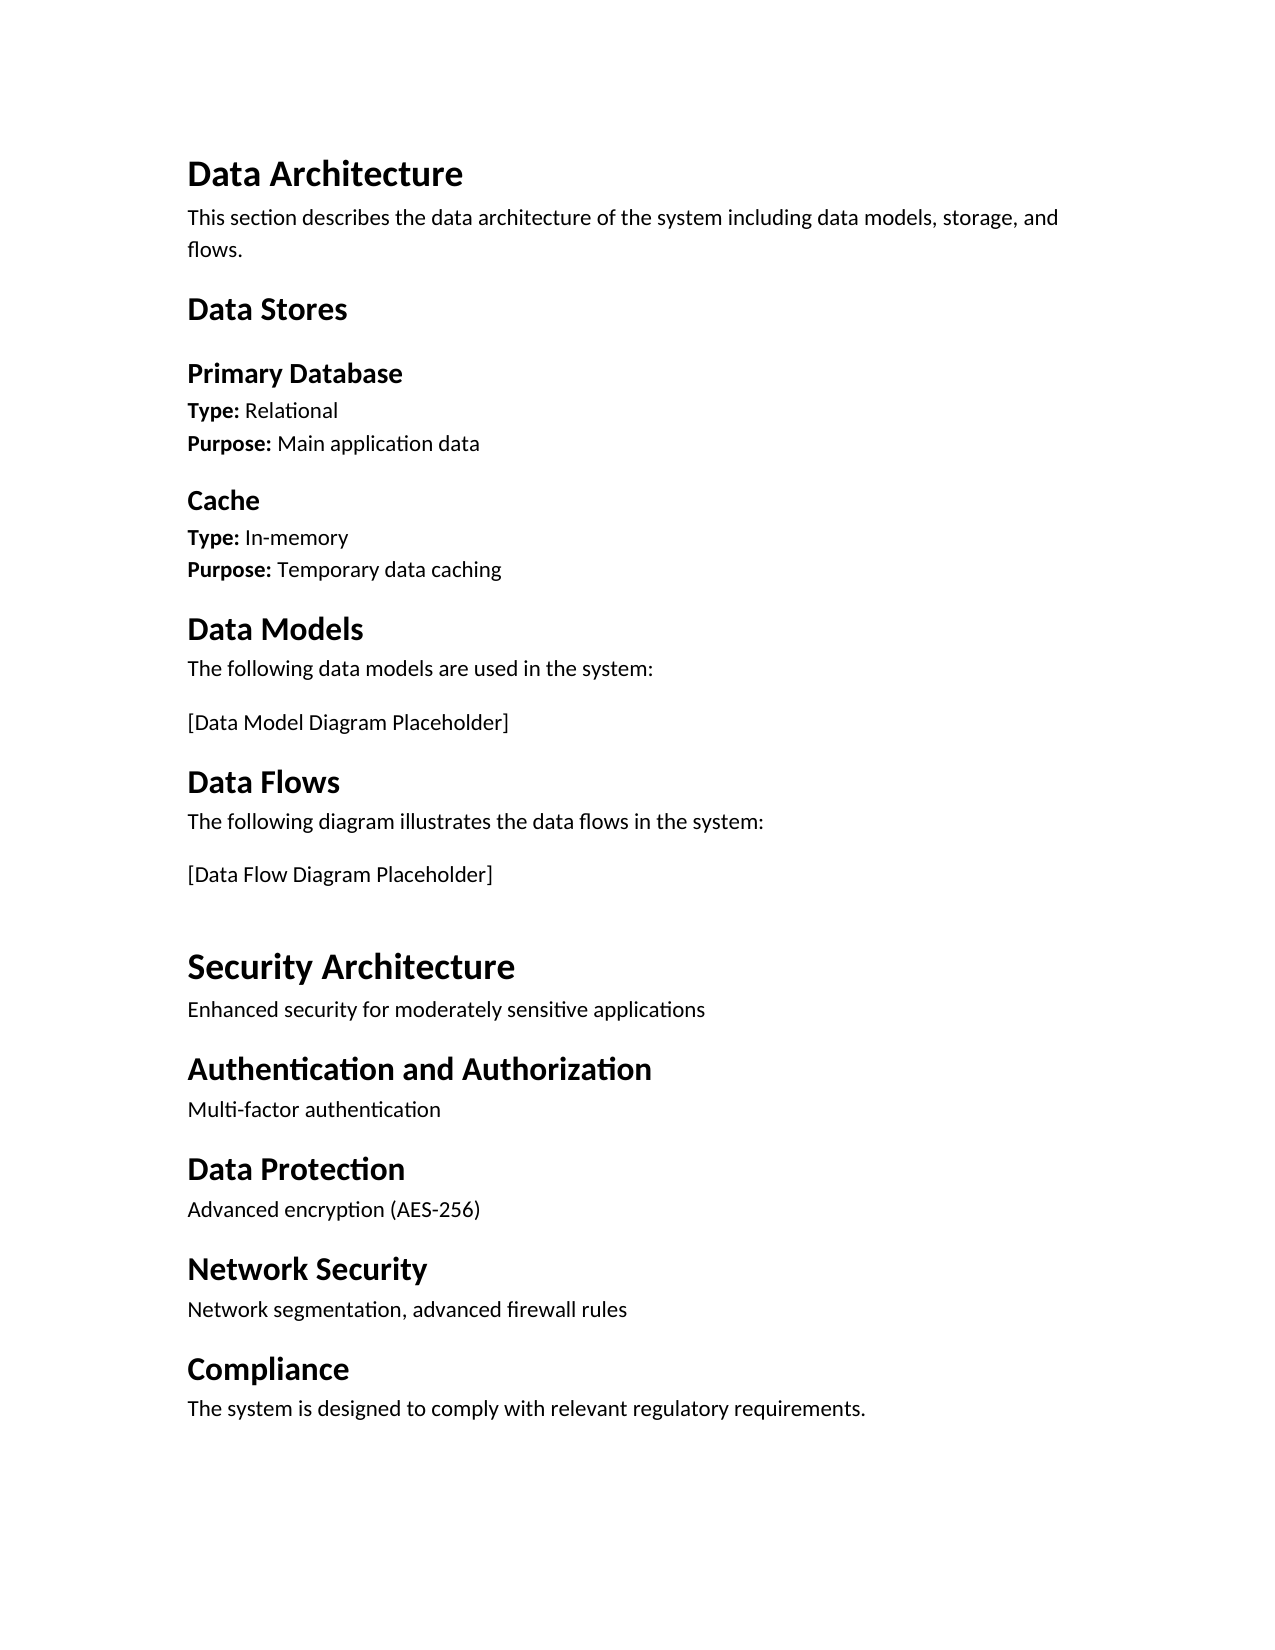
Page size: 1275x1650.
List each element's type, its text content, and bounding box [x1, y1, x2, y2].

text [Data Model Diagram Placeholder] [187, 708, 1087, 736]
subtitle Data Flows [187, 761, 1087, 801]
text The system is designed to comply with relevant regulatory requirements. [187, 1394, 1087, 1422]
subtitle Data Stores [187, 288, 1087, 329]
text This section describes the data architecture of the system including data models, storage, and flows. [187, 203, 1087, 263]
subtitle Cache [187, 482, 1087, 517]
subtitle Data Models [187, 608, 1087, 648]
subtitle Compliance [187, 1348, 1087, 1388]
text The following diagram illustrates the data flows in the system: [187, 807, 1087, 835]
text Type: Relational Purpose: Main application data [187, 396, 1087, 457]
text Enhanced security for moderately sensitive applications [187, 995, 1087, 1023]
subtitle Authentication and Authorization [187, 1048, 1087, 1089]
subtitle Data Protection [187, 1148, 1087, 1189]
subtitle Data Architecture [187, 150, 1087, 196]
text [Data Flow Diagram Placeholder] [187, 860, 1087, 888]
text Multi-factor authentication [187, 1095, 1087, 1123]
subtitle Primary Database [187, 356, 1087, 391]
text The following data models are used in the system: [187, 654, 1087, 683]
text Type: In-memory Purpose: Temporary data caching [187, 523, 1087, 583]
text Network segmentation, advanced firewall rules [187, 1295, 1087, 1323]
text Advanced encryption (AES-256) [187, 1195, 1087, 1223]
subtitle Security Architecture [187, 943, 1087, 988]
subtitle Network Security [187, 1248, 1087, 1289]
